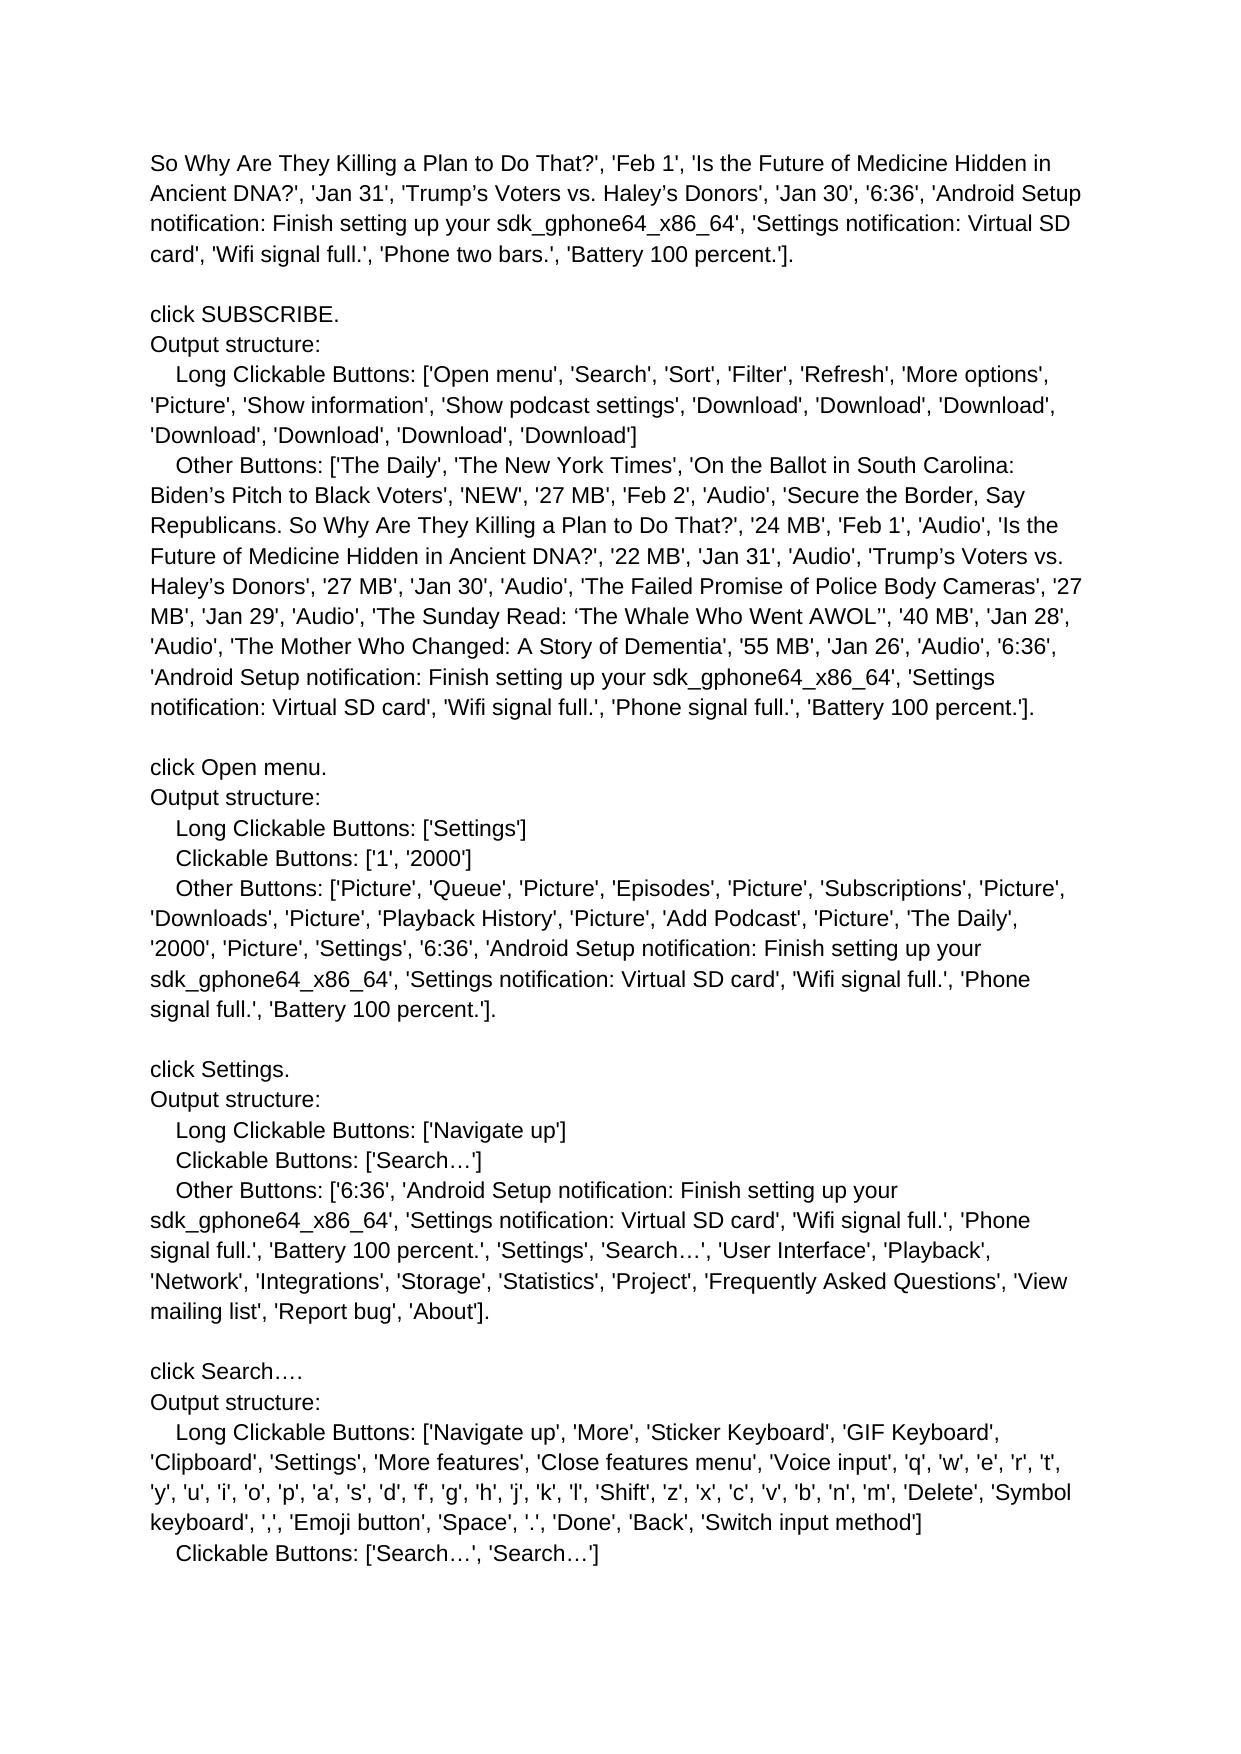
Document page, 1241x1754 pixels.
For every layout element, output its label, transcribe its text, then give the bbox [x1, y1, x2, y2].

text Clickable Buttons: ['Search…'] [150, 1147, 1090, 1173]
text click Open menu. [150, 754, 1090, 781]
text Other Buttons: ['Picture', 'Queue', 'Picture', 'Episodes', 'Picture', 'Subscriptions', 'Picture', 'Downloads', 'Picture', 'Playback History', 'Picture', 'Add Podcast', 'Picture', 'The Daily', '2000', 'Picture', 'Settings', '6:36', 'Android Setup notification: Finish setting up your sdk_gphone64_x86_64', 'Settings notification: Virtual SD card', 'Wifi signal full.', 'Phone signal full.', 'Battery 100 percent.']. [150, 875, 1090, 1022]
text Output structure: [150, 1388, 1090, 1415]
text Output structure: [150, 331, 1090, 358]
text Long Clickable Buttons: ['Settings'] [150, 814, 1090, 841]
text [150, 150, 1090, 267]
text click Settings. [150, 1056, 1090, 1083]
text Output structure: [150, 1086, 1090, 1113]
text Clickable Buttons: ['1', '2000'] [150, 845, 1090, 871]
text Long Clickable Buttons: ['Navigate up'] [150, 1117, 1090, 1143]
text Output structure: [150, 784, 1090, 811]
text Other Buttons: ['The Daily', 'The New York Times', 'On the Ballot in South Carolina: Biden’s Pitch to Black Voters', 'NEW', '27 MB', 'Feb 2', 'Audio', 'Secure the Border, Say Republicans. So Why Are They Killing a Plan to Do That?', '24 MB', 'Feb 1', 'Audio', 'Is the Future of Medicine Hidden in Ancient DNA?', '22 MB', 'Jan 31', 'Audio', 'Trump’s Voters vs. Haley’s Donors', '27 MB', 'Jan 30', 'Audio', 'The Failed Promise of Police Body Cameras', '27 MB', 'Jan 29', 'Audio', 'The Sunday Read: ‘The Whale Who Went AWOL’', '40 MB', 'Jan 28', 'Audio', 'The Mother Who Changed: A Story of Dementia', '55 MB', 'Jan 26', 'Audio', '6:36', 'Android Setup notification: Finish setting up your sdk_gphone64_x86_64', 'Settings notification: Virtual SD card', 'Wifi signal full.', 'Phone signal full.', 'Battery 100 percent.']. [150, 452, 1090, 720]
text click Search…. [150, 1358, 1090, 1385]
text Long Clickable Buttons: ['Navigate up', 'More', 'Sticker Keyboard', 'GIF Keyboard', 'Clipboard', 'Settings', 'More features', 'Close features menu', 'Voice input', 'q', 'w', 'e', 'r', 't', 'y', 'u', 'i', 'o', 'p', 'a', 's', 'd', 'f', 'g', 'h', 'j', 'k', 'l', 'Shift', 'z', 'x', 'c', 'v', 'b', 'n', 'm', 'Delete', 'Symbol keyboard', ',', 'Emoji button', 'Space', '.', 'Done', 'Back', 'Switch input method'] [150, 1419, 1090, 1536]
text Clickable Buttons: ['Search…', 'Search…'] [150, 1539, 1090, 1566]
text click SUBSCRIBE. [150, 301, 1090, 327]
text Other Buttons: ['6:36', 'Android Setup notification: Finish setting up your sdk_gphone64_x86_64', 'Settings notification: Virtual SD card', 'Wifi signal full.', 'Phone signal full.', 'Battery 100 percent.', 'Settings', 'Search…', 'User Interface', 'Playback', 'Network', 'Integrations', 'Storage', 'Statistics', 'Project', 'Frequently Asked Questions', 'View mailing list', 'Report bug', 'About']. [150, 1177, 1090, 1324]
text Long Clickable Buttons: ['Open menu', 'Search', 'Sort', 'Filter', 'Refresh', 'More options', 'Picture', 'Show information', 'Show podcast settings', 'Download', 'Download', 'Download', 'Download', 'Download', 'Download', 'Download'] [150, 361, 1090, 448]
